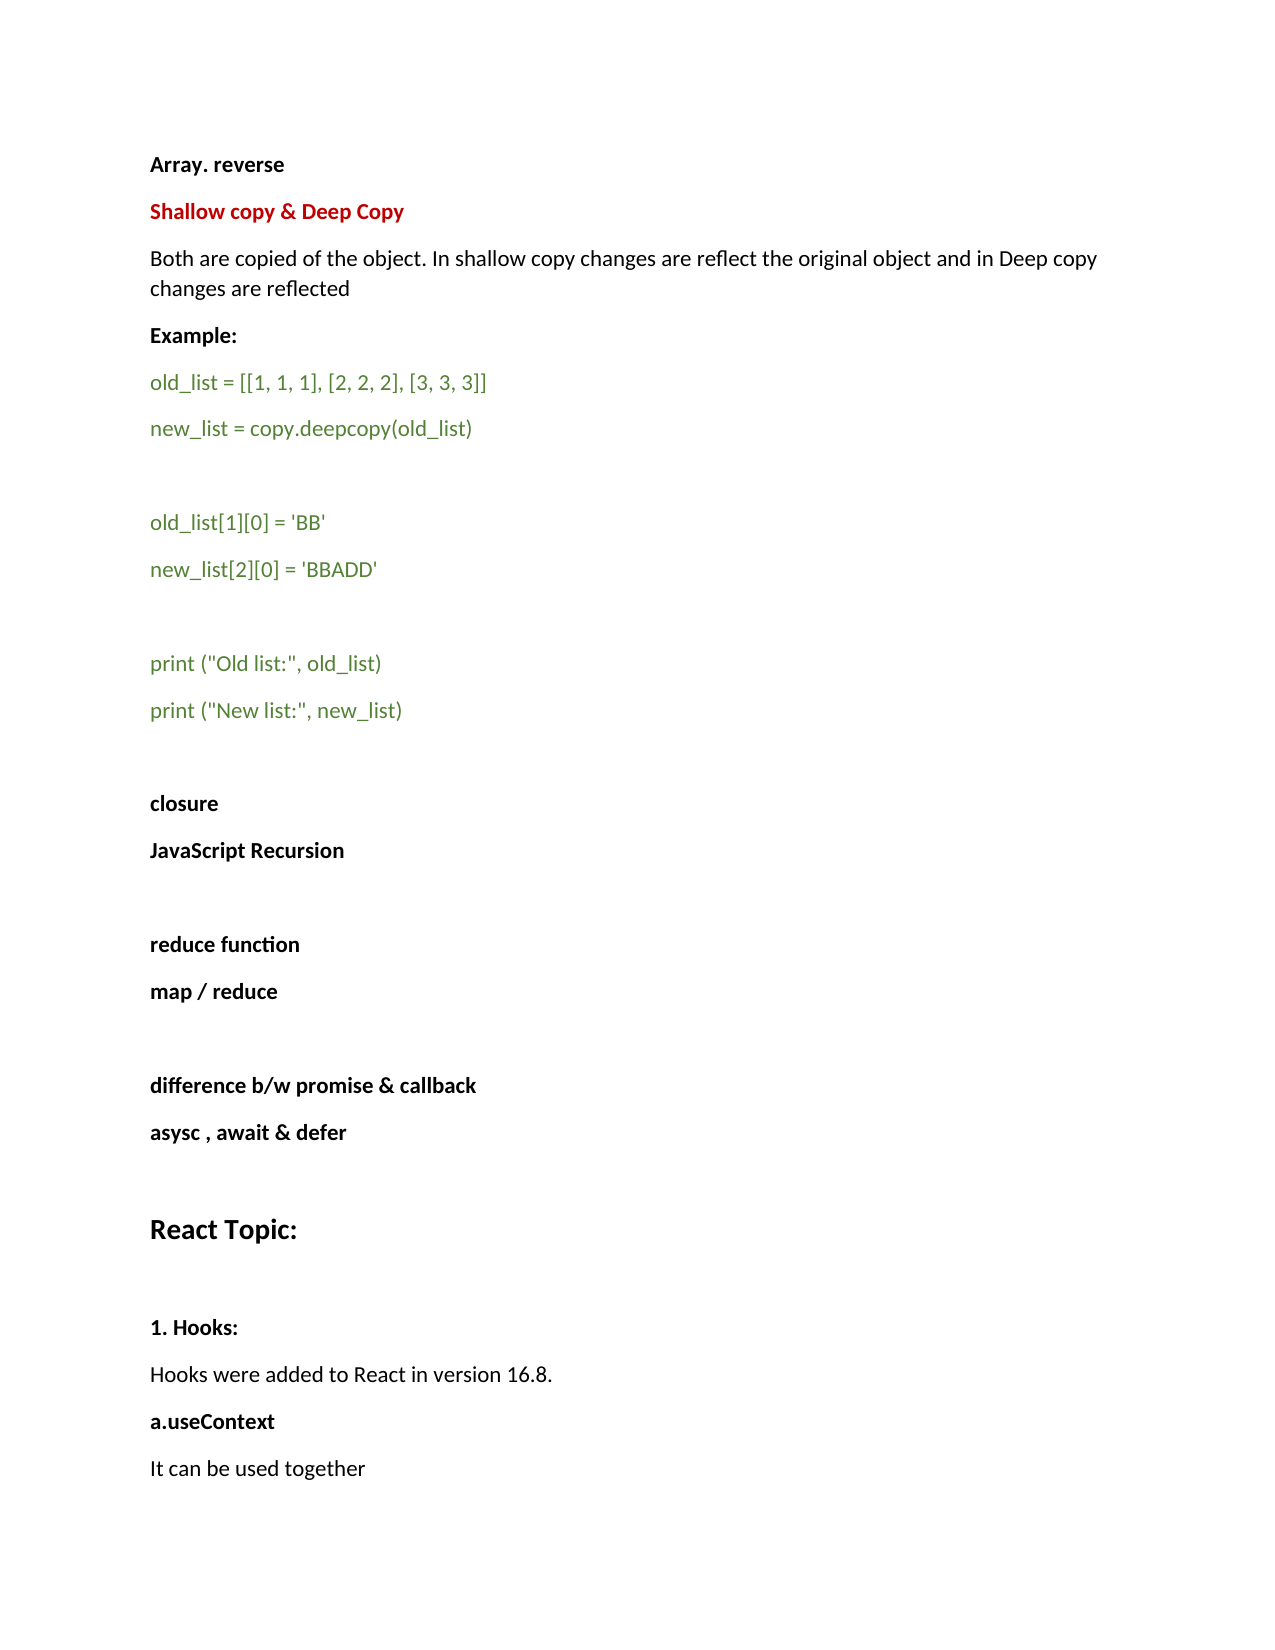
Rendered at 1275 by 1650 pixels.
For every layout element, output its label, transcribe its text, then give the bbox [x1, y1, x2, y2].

text asysc , await & defer [150, 1118, 1125, 1146]
text 1. Hooks: [150, 1313, 1125, 1341]
text new_list = copy.deepcopy(old_list) [150, 414, 1125, 443]
text map / reduce [150, 977, 1125, 1005]
text print ("Old list:", old_list) [150, 649, 1125, 677]
text Shallow copy & Deep Copy [150, 197, 1125, 225]
text closure [150, 789, 1125, 818]
text reduce function [150, 930, 1125, 958]
text a.useContext [150, 1407, 1125, 1435]
text Both are copied of the object. In shallow copy changes are reflect the original object and in Deep copy changes are reflected [150, 244, 1125, 302]
text new_list[2][0] = 'BBADD' [150, 555, 1125, 583]
text difference b/w promise & callback [150, 1071, 1125, 1099]
text It can be used together [150, 1454, 1125, 1482]
text Example: [150, 321, 1125, 349]
text Hooks were added to React in version 16.8. [150, 1360, 1125, 1388]
text JavaScript Recursion [150, 836, 1125, 864]
text print ("New list:", new_list) [150, 696, 1125, 724]
text React Topic: [150, 1211, 1125, 1247]
text Array. reverse [150, 150, 1125, 178]
text old_list[1][0] = 'BB' [150, 508, 1125, 536]
text old_list = [[1, 1, 1], [2, 2, 2], [3, 3, 3]] [150, 368, 1125, 396]
